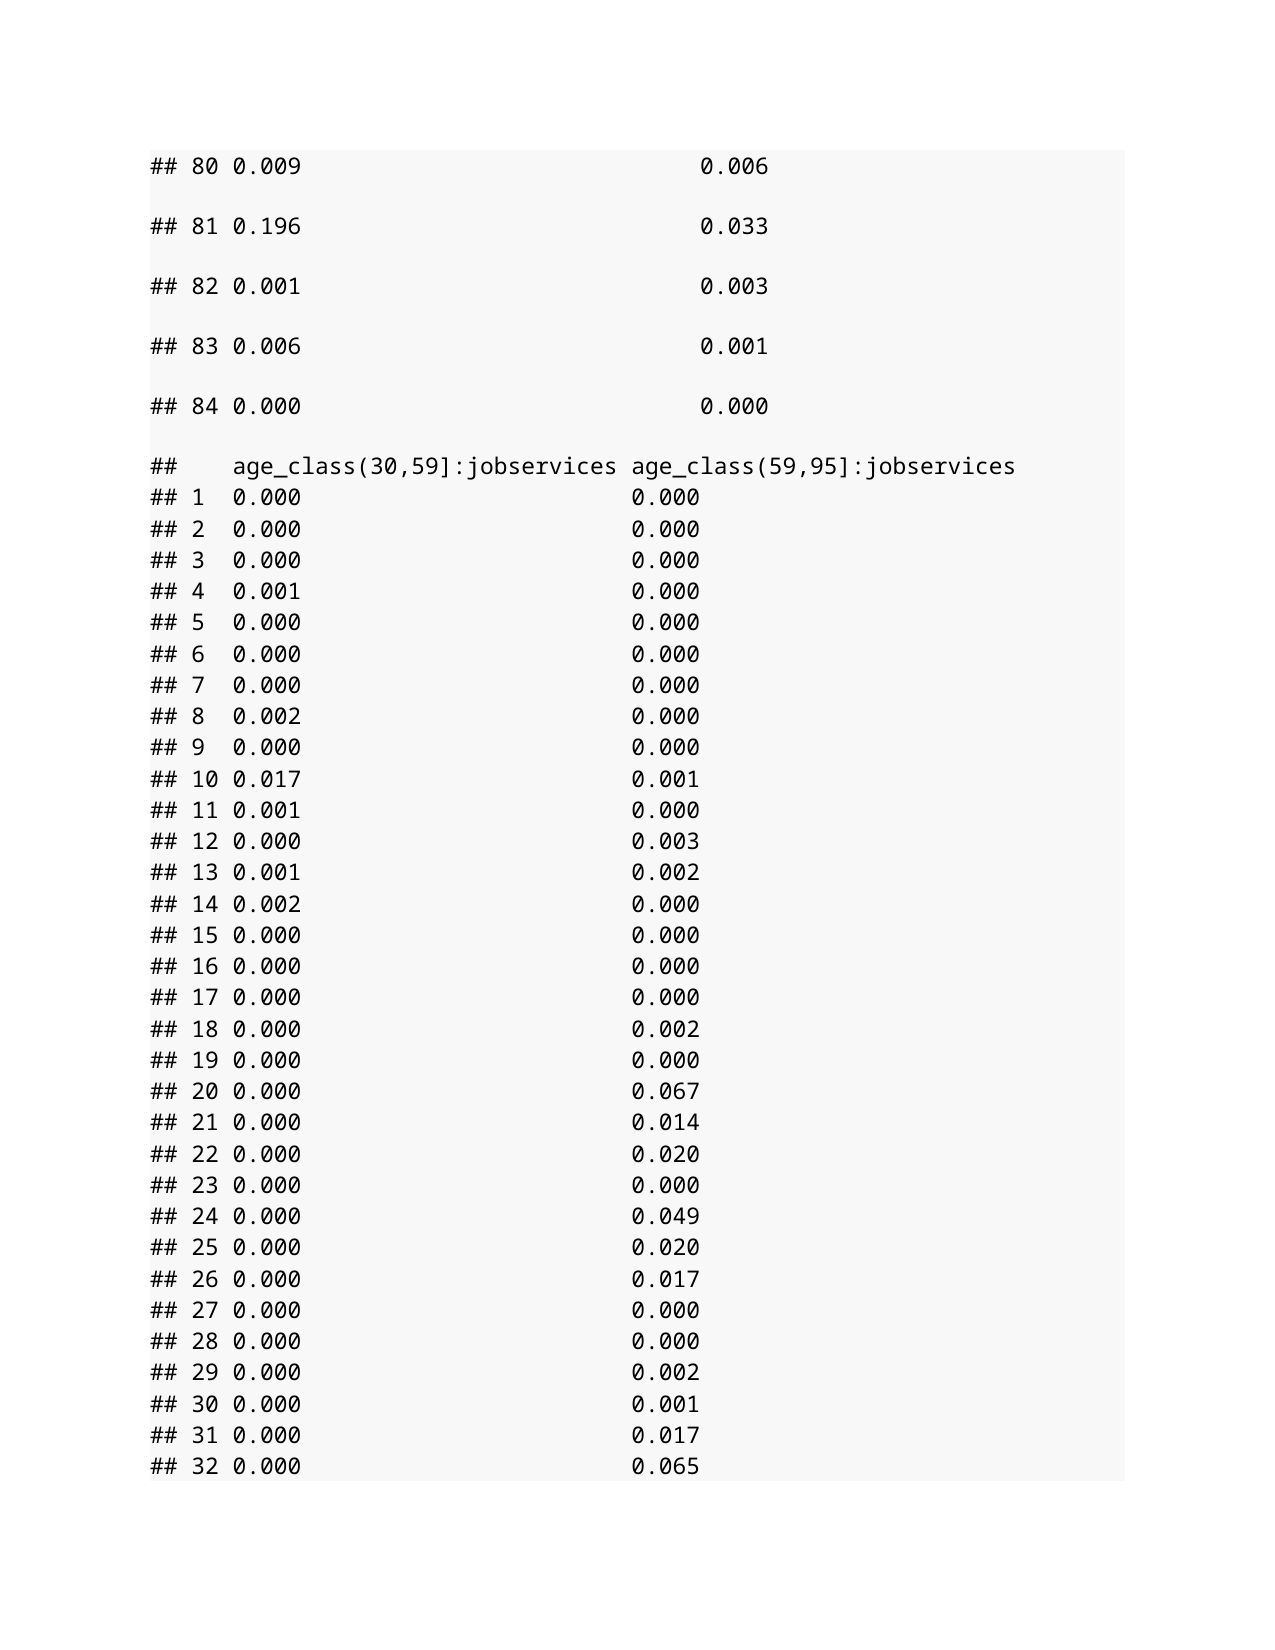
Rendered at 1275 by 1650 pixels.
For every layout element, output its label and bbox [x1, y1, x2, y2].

text [150, 150, 1125, 1481]
